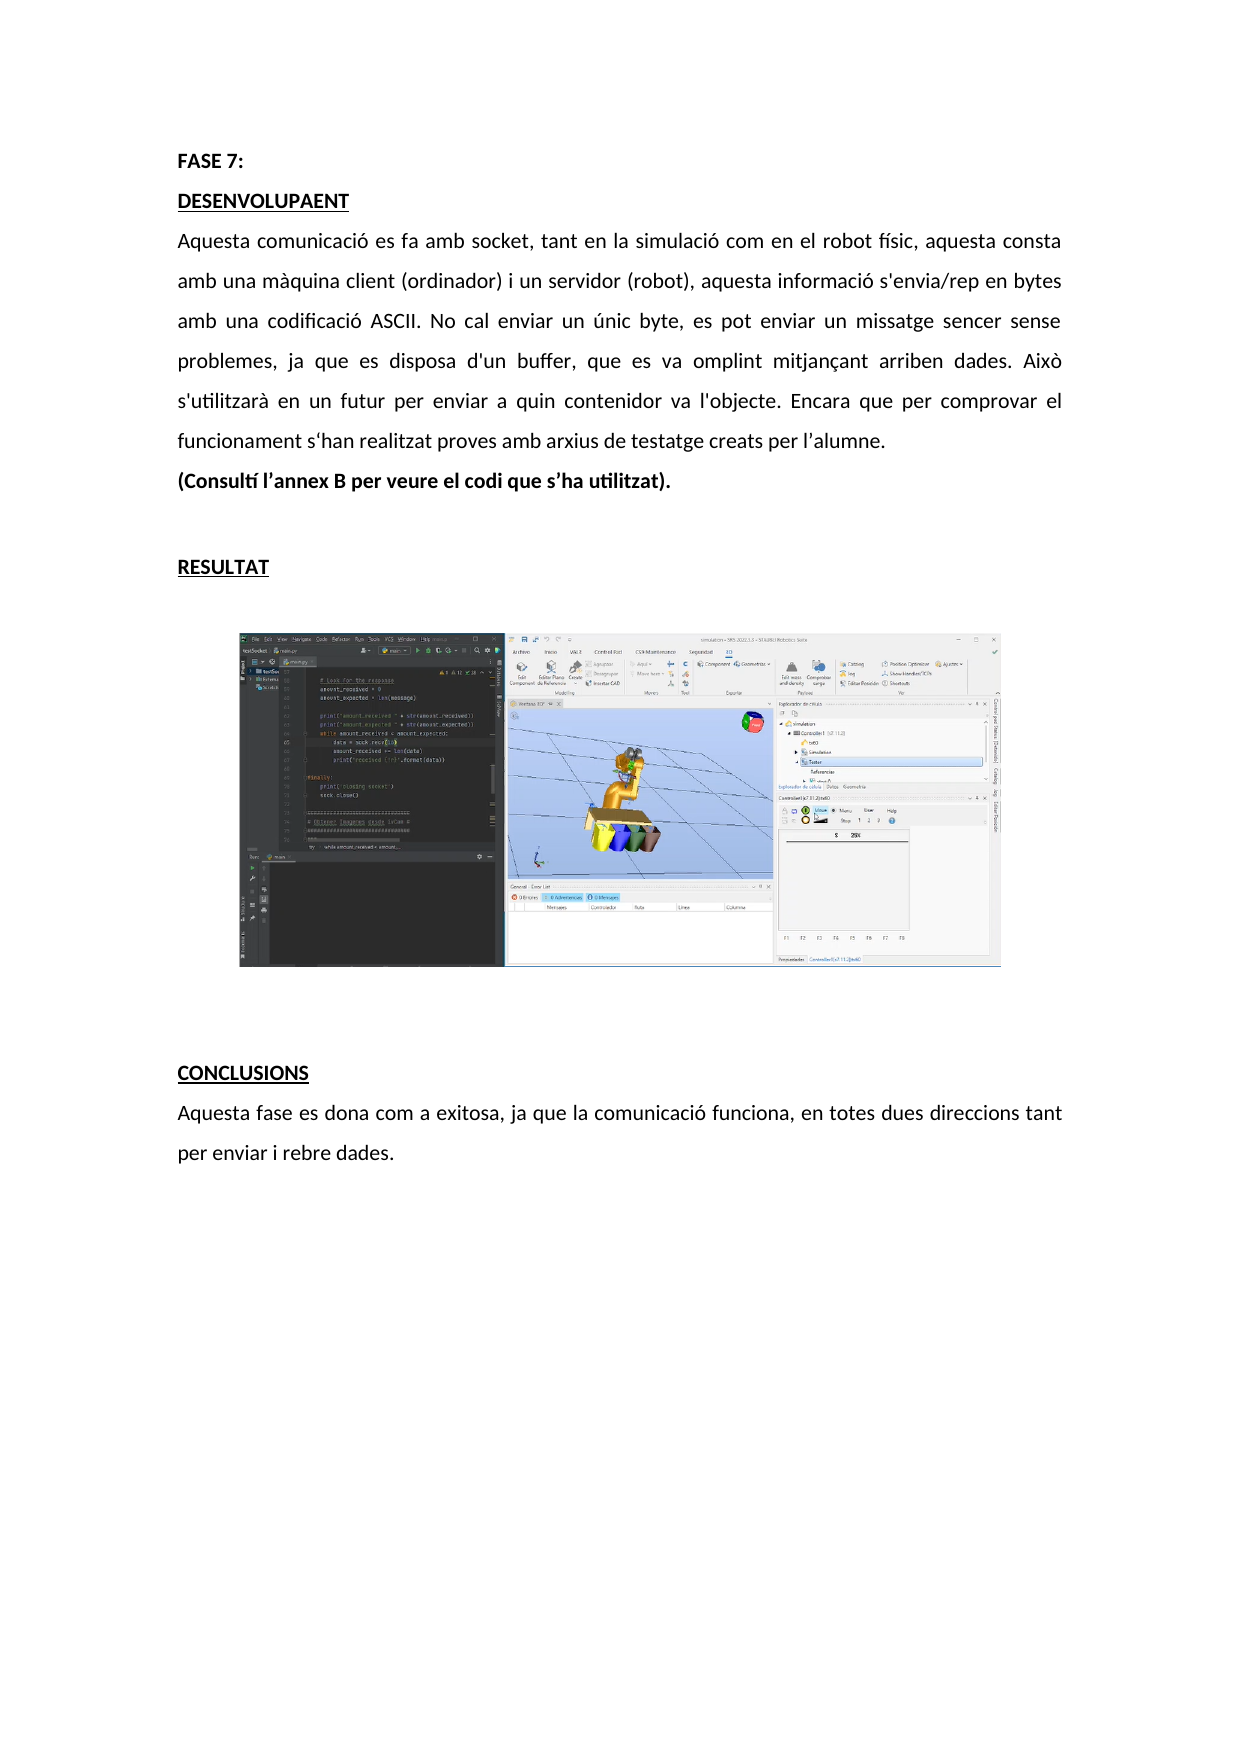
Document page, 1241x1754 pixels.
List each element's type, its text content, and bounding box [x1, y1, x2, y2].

text (Consultí l’annex B per veure el codi que s’ha utilitzat). [177, 468, 1063, 494]
text Aquesta comunicació es fa amb socket, tant en la simulació com en el robot físic, aquesta consta amb una màquina client (ordinador) i un servidor (robot), aquesta informació s'envia/rep en bytes amb una codificació ASCII. No cal enviar un únic byte, es pot enviar un missatge sencer sense problemes, ja que es disposa d'un buffer, que es va omplint mitjançant arriben dades. Això s'utilitzarà en un futur per enviar a quin contenidor va l'objecte. Encara que per comprovar el funcionament s‘han realitzat proves amb arxius de testatge creats per l’alumne. [177, 228, 1063, 454]
text FASE 7: [177, 148, 1063, 174]
text Aquesta fase es dona com a exitosa, ja que la comunicació funciona, en totes dues direccions tant per enviar i rebre dades. [177, 1099, 1063, 1166]
text RESULTAT [177, 553, 1063, 580]
picture [239, 633, 1001, 967]
text CONCLUSIONS [177, 1059, 1063, 1086]
text DESENVOLUPAENT [177, 188, 1063, 214]
